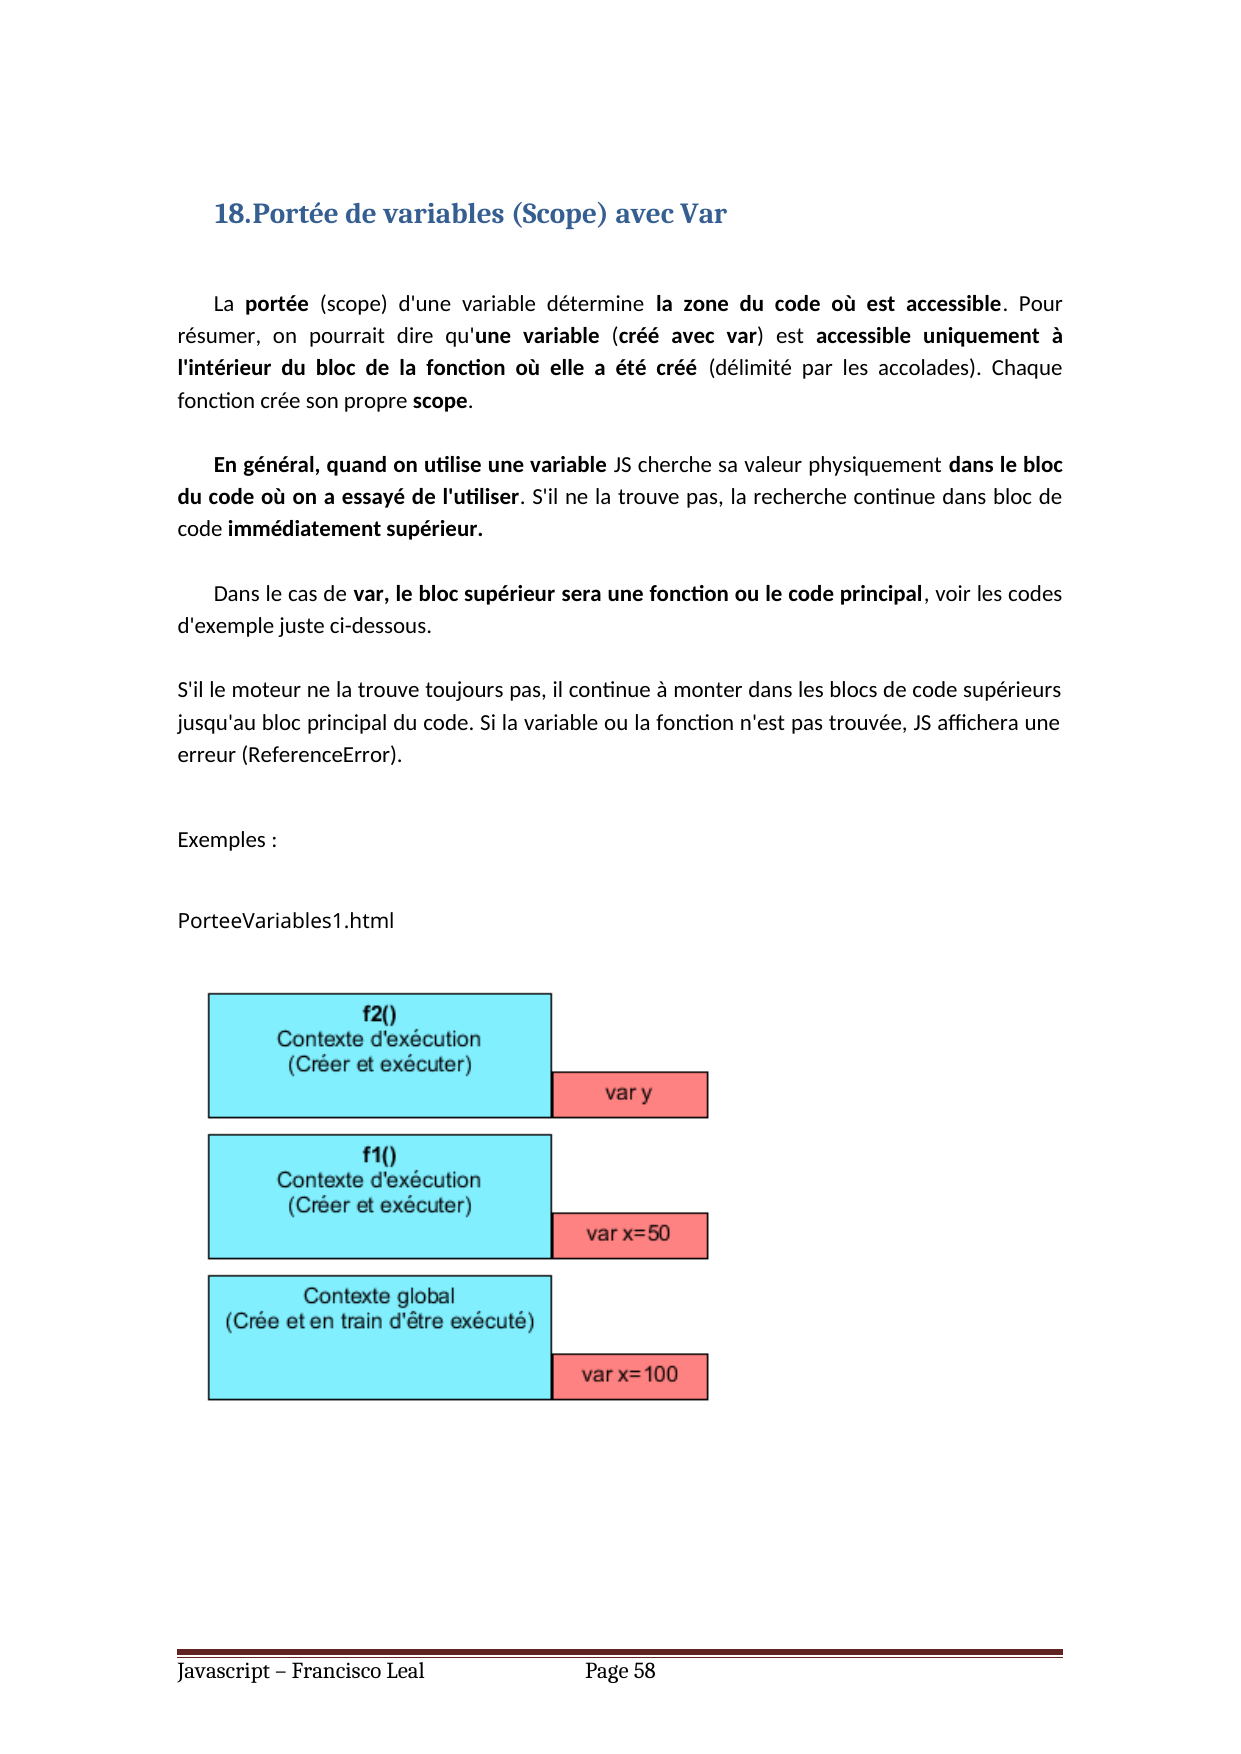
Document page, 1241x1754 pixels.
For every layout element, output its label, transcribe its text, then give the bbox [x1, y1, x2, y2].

list La portée (scope) d'une variable détermine la zone du code où est accessible. Pour résumer, on pourrait dire qu'une variable (créé avec var) est accessible uniquement à l'intérieur du bloc de la fonction où elle a été créé (délimité par les accolades). Chaque fonction crée son propre scope. [177, 289, 1063, 414]
picture [177, 962, 740, 1432]
list En général, quand on utilise une variable JS cherche sa valeur physiquement dans le bloc du code où on a essayé de l'utiliser. S'il ne la trouve pas, la recherche continue dans bloc de code immédiatement supérieur. [177, 450, 1063, 542]
subtitle Portée de variables (Scope) avec Var [215, 198, 1063, 231]
subtitle PorteeVariables1.html [177, 906, 1063, 934]
text Exemples : [177, 825, 1063, 853]
list Dans le cas de var, le bloc supérieur sera une fonction ou le code principal, voir les codes d'exemple juste ci-dessous. [177, 579, 1063, 639]
list S'il le moteur ne la trouve toujours pas, il continue à monter dans les blocs de code supérieurs jusqu'au bloc principal du code. Si la variable ou la fonction n'est pas trouvée, JS affichera une erreur (ReferenceError). [177, 675, 1063, 768]
